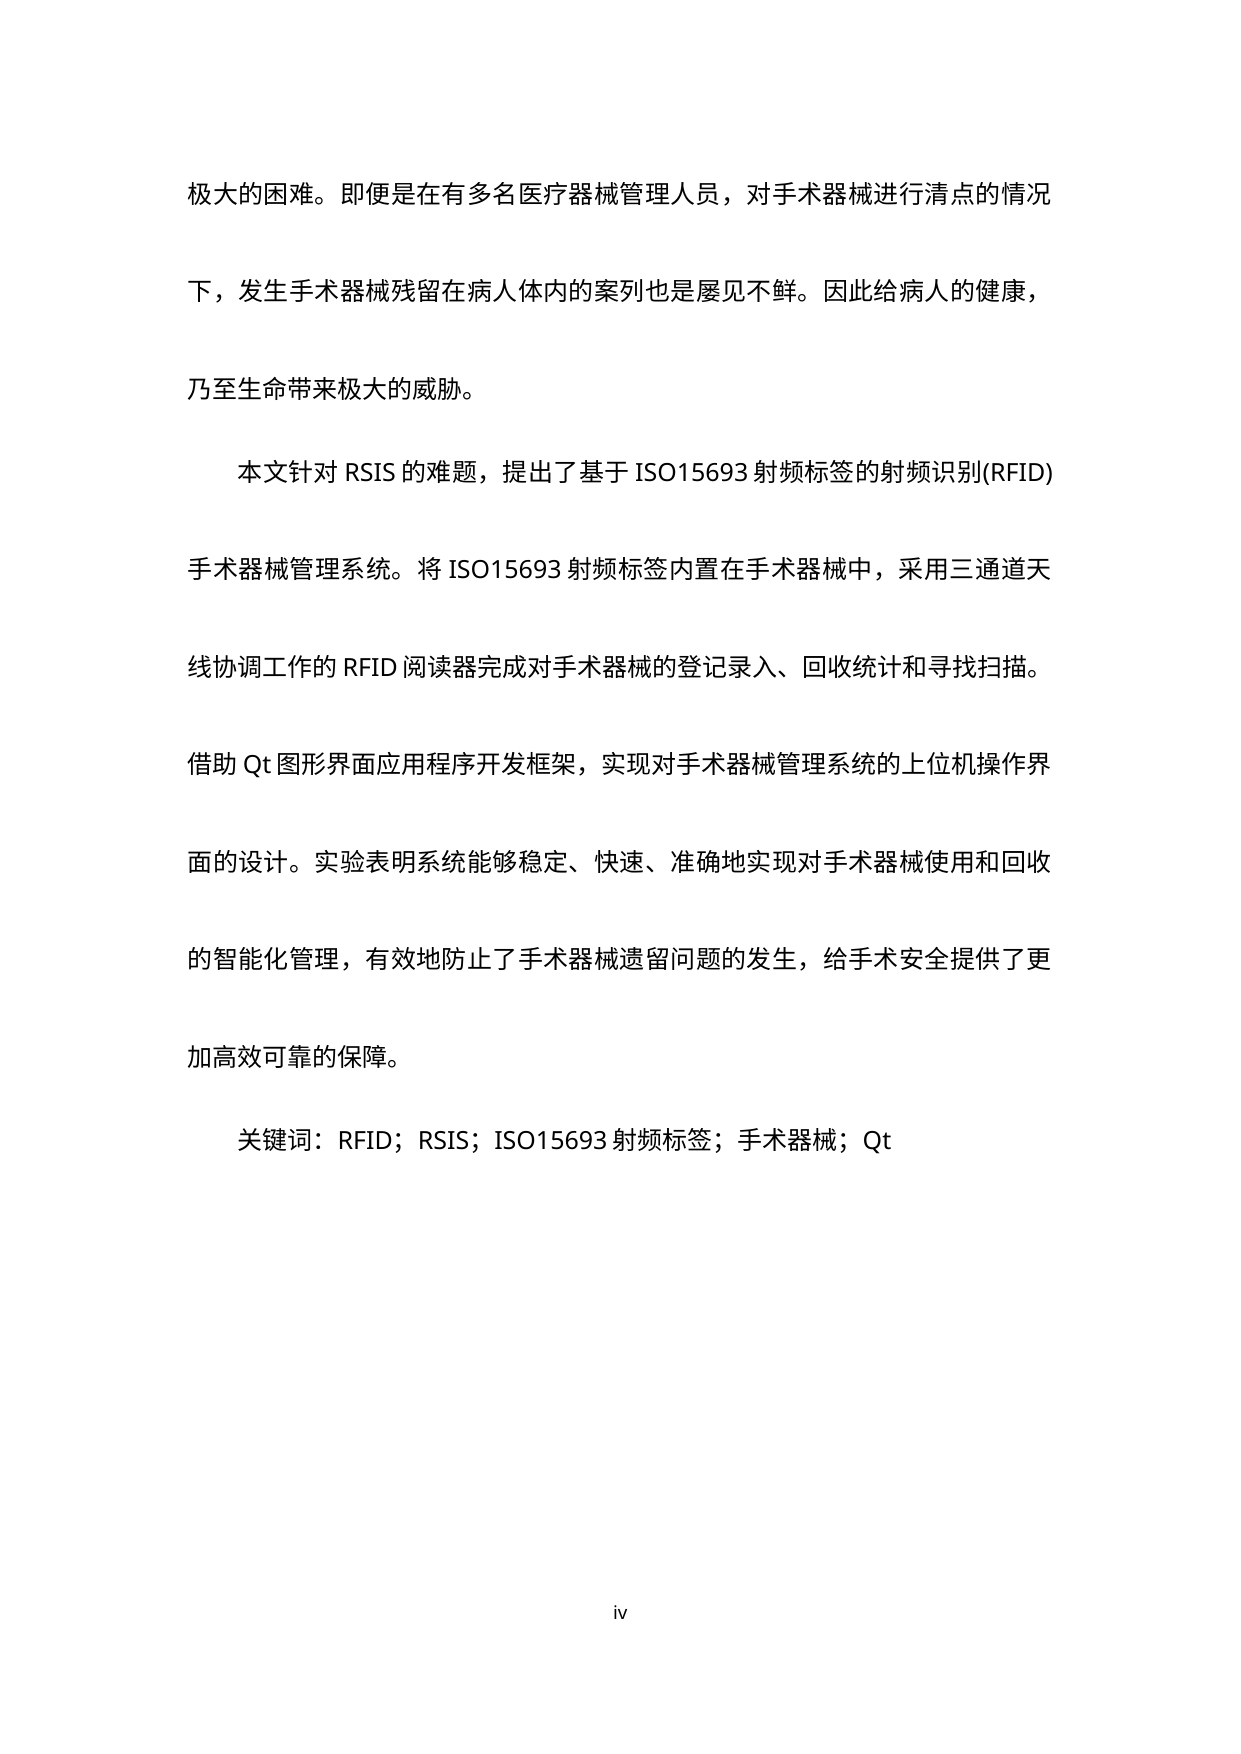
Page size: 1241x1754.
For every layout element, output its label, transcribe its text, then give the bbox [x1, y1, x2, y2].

text 本文针对RSIS的难题，提出了基于ISO15693射频标签的射频识别(RFID)手术器械管理系统。将ISO15693射频标签内置在手术器械中，采用三通道天线协调工作的RFID阅读器完成对手术器械的登记录入、回收统计和寻找扫描。借助Qt图形界面应用程序开发框架，实现对手术器械管理系统的上位机操作界面的设计。实验表明系统能够稳定、快速、准确地实现对手术器械使用和回收的智能化管理，有效地防止了手术器械遗留问题的发生，给手术安全提供了更加高效可靠的保障。 [187, 438, 1053, 1088]
text 关键词：RFID；RSIS；ISO15693射频标签；手术器械；Qt [187, 1106, 1053, 1171]
